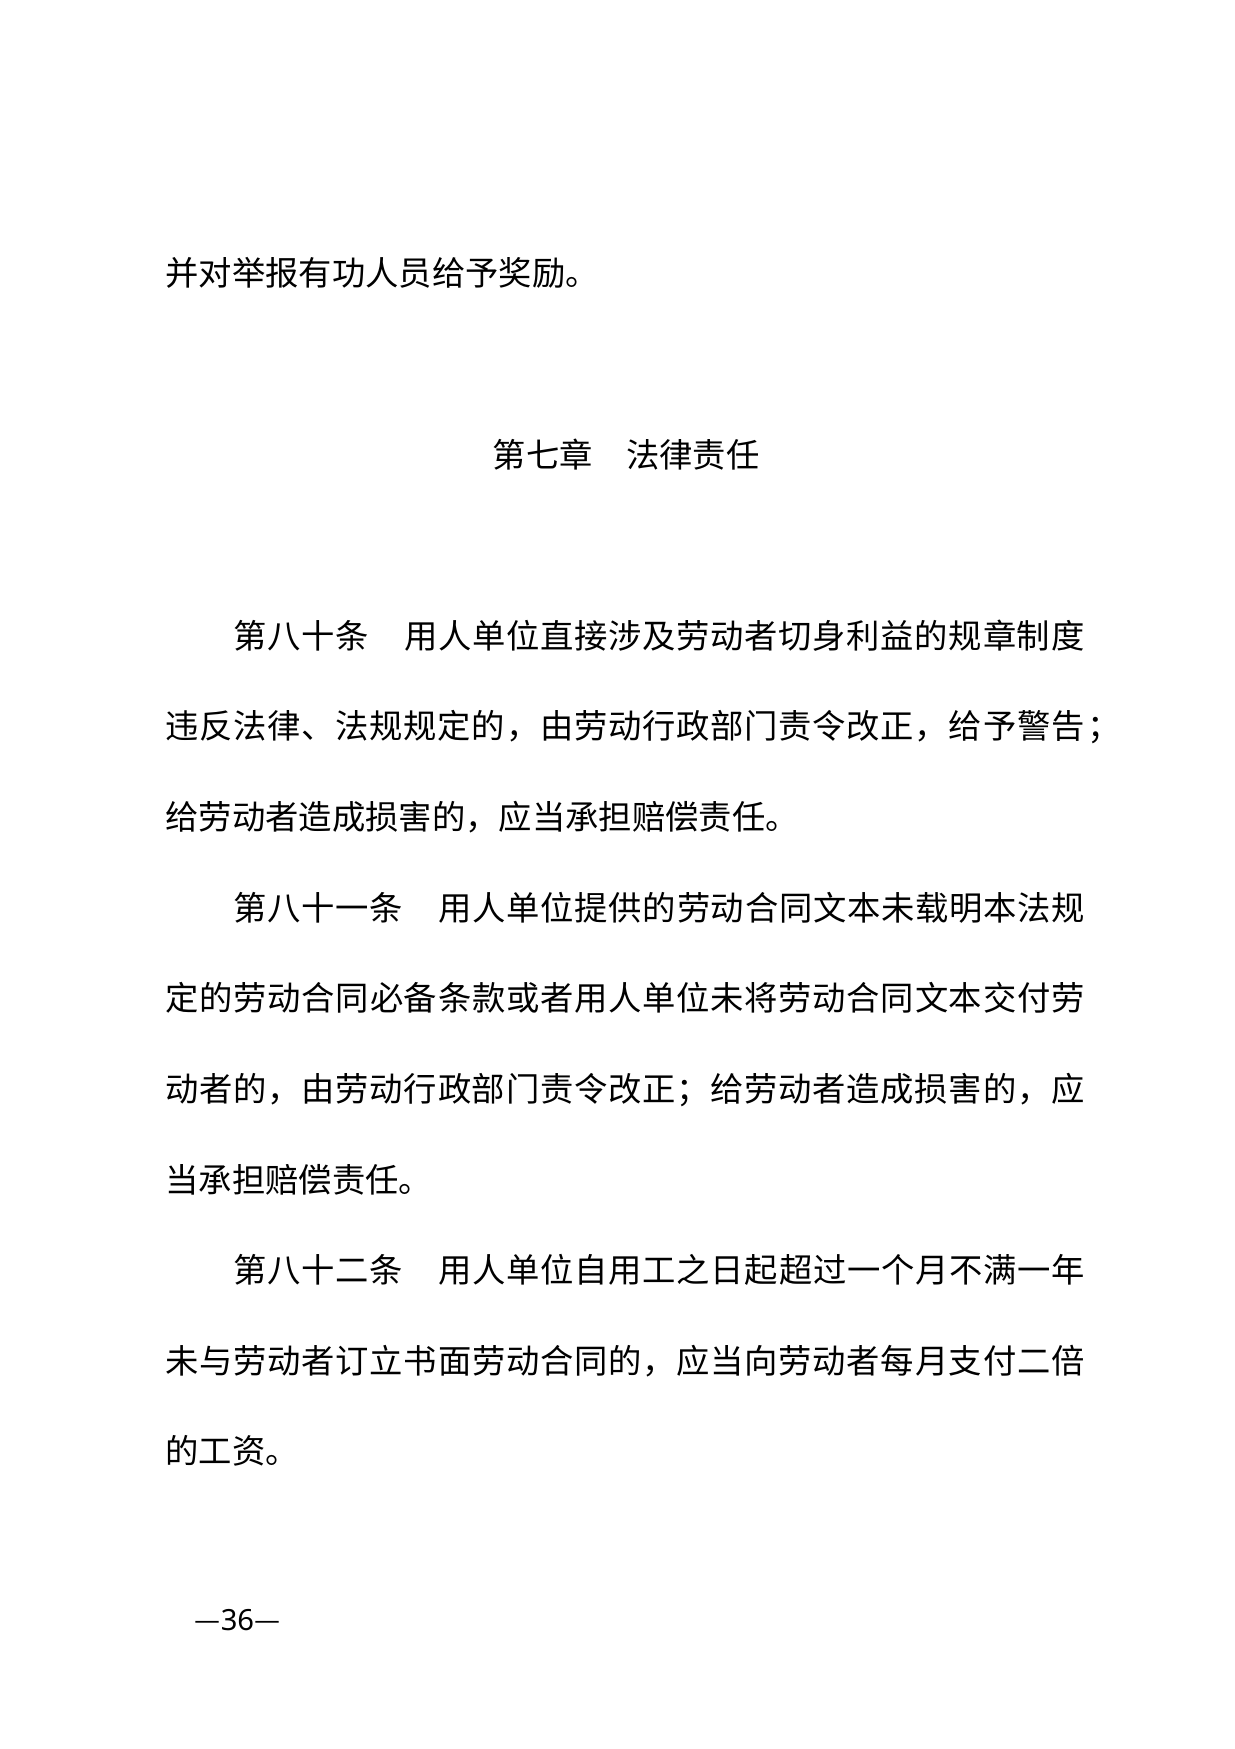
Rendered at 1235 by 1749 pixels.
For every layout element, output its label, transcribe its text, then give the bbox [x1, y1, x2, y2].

text 第七章 法律责任 [165, 407, 1087, 498]
text 第八十一条 用人单位提供的劳动合同文本未载明本法规定的劳动合同必备条款或者用人单位未将劳动合同文本交付劳动者的，由劳动行政部门责令改正；给劳动者造成损害的，应当承担赔偿责任。 [165, 860, 1087, 1223]
text 第八十二条 用人单位自用工之日起超过一个月不满一年未与劳动者订立书面劳动合同的，应当向劳动者每月支付二倍的工资。 [165, 1223, 1087, 1495]
text 第八十条 用人单位直接涉及劳动者切身利益的规章制度违反法律、法规规定的，由劳动行政部门责令改正，给予警告；给劳动者造成损害的，应当承担赔偿责任。 [165, 588, 1087, 860]
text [165, 226, 1087, 317]
